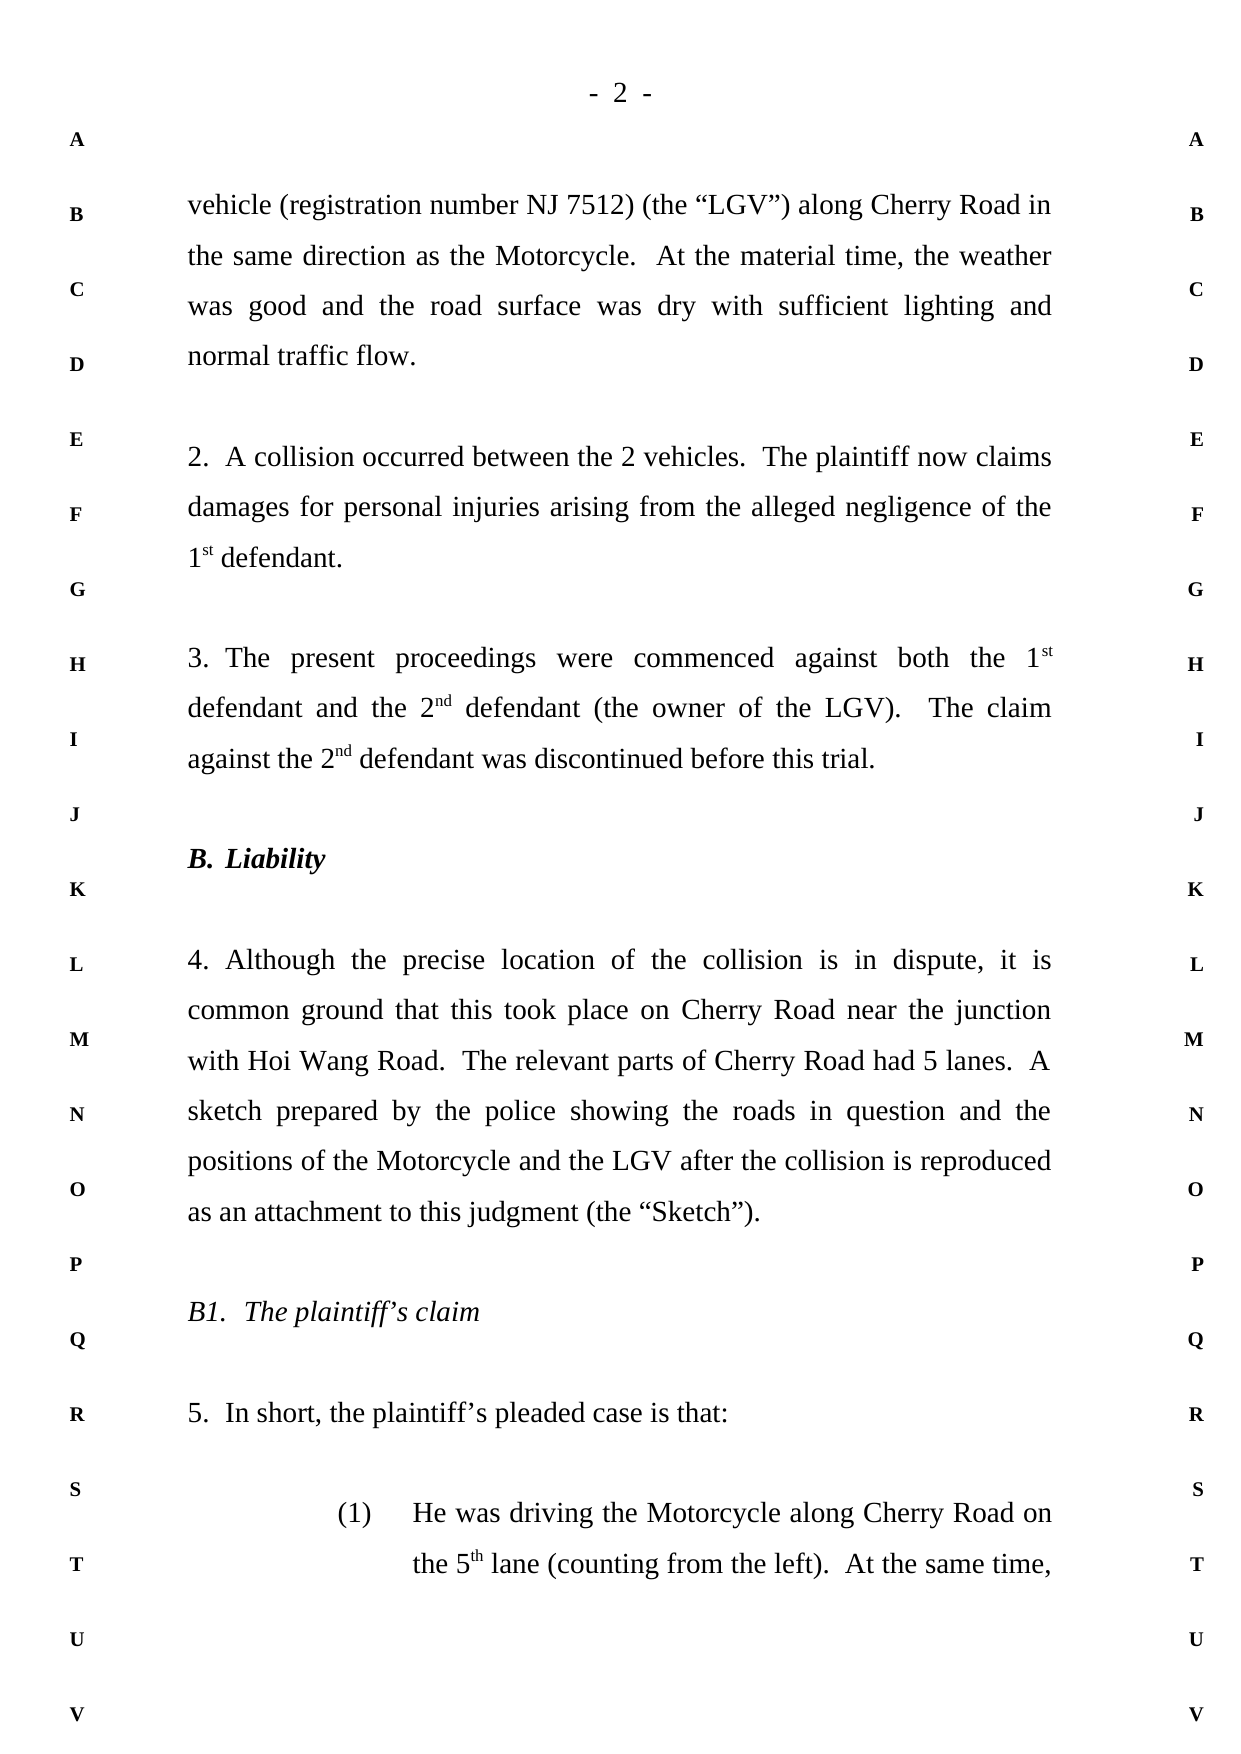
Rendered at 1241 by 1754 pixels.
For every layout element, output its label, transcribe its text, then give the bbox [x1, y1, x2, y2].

list In short, the plaintiff’s pleaded case is that: [187, 1395, 1053, 1428]
text B. Liability [187, 842, 1053, 875]
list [337, 1496, 1053, 1579]
list Although the precise location of the collision is in dispute, it is common ground that this took place on Cherry Road near the junction with Hoi Wang Road. The relevant parts of Cherry Road had 5 lanes. A sketch prepared by the police showing the roads in question and the positions of the Motorcycle and the LGV after the collision is reproduced as an attachment to this judgment (the “Sketch”). [187, 942, 1053, 1227]
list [187, 187, 1053, 372]
list A collision occurred between the 2 vehicles. The plaintiff now claims damages for personal injuries arising from the alleged negligence of the 1st defendant. [187, 439, 1053, 573]
list The present proceedings were commenced against both the 1st defendant and the 2nd defendant (the owner of the LGV). The claim against the 2nd defendant was discontinued before this trial. [187, 640, 1053, 774]
text B1. The plaintiff’s claim [187, 1294, 1053, 1328]
